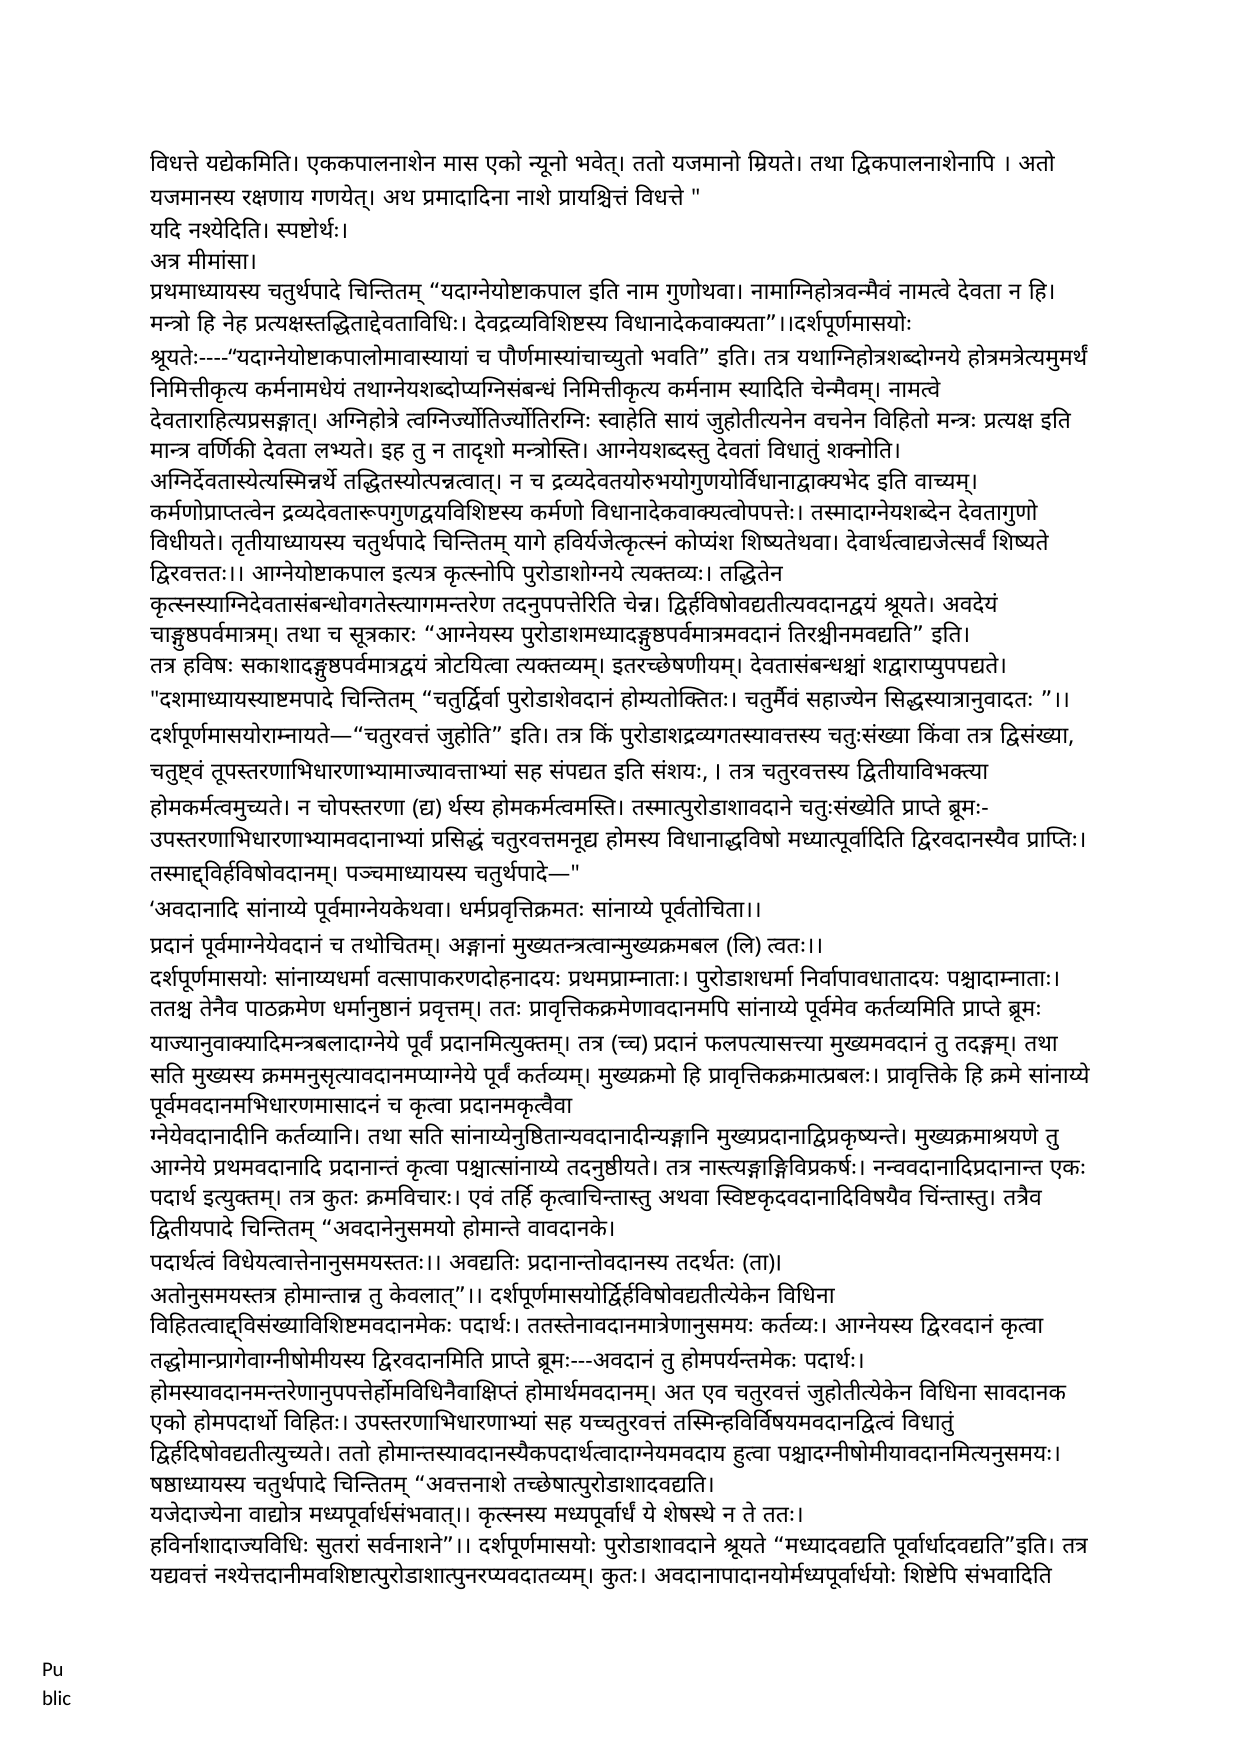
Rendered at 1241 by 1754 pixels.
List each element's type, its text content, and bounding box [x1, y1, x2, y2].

text यदि नश्येदिति। स्पष्टोर्थः। [150, 217, 1090, 244]
text अतोनुसमयस्तत्र होमान्तान्न तु केवलात्”।। दर्शपूर्णमासयोर्द्विर्हविषोवद्यतीत्येकेन विधिना विहितत्वाद्द्विसंख्याविशिष्टमवदानमेकः पदार्थः। ततस्तेनावदानमात्रेणानुसमयः कर्तव्यः। आग्नेयस्य द्विरवदानं कृत्वा तद्धोमान्प्रागेवाग्नीषोमीयस्य द्विरवदानमिति प्राप्ते ब्रूमः---अवदानं तु होमपर्यन्तमेकः पदार्थः। होमस्यावदानमन्तरेणानुपपत्तेर्होमविधिनैवाक्षिप्तं होमार्थमवदानम्। अत एव चतुरवत्तं जुहोतीत्येकेन विधिना सावदानक एको होमपदार्थो विहितः। उपस्तरणाभिधारणाभ्यां सह यच्चतुरवत्तं तस्मिन्हविर्विषयमवदानद्वित्वं विधातुं द्विर्हदिषोवद्यतीत्युच्यते। ततो होमान्तस्यावदानस्यैकपदार्थत्वादाग्नेयमवदाय हुत्वा पश्चादग्नीषोमीयावदानमित्यनुसमयः। षष्ठाध्यायस्य चतुर्थपादे चिन्तितम् “अवत्तनाशे तच्छेषात्पुरोडाशादवद्यति। [150, 1282, 1090, 1497]
text प्रदानं पूर्वमाग्नेयेवदानं च तथोचितम्। अङ्गानां मुख्यतन्त्रत्वान्मुख्यक्रमबल (लि) त्वतः।। [150, 929, 1090, 960]
text दर्शपूर्णमासयोः सांनाय्यधर्मा वत्सापाकरणदोहनादयः प्रथमप्राम्नाताः। पुरोडाशधर्मा निर्वापावधातादयः पश्चादाम्नाताः। ततश्च तेनैव पाठक्रमेण धर्मानुष्ठानं प्रवृत्तम्। ततः प्रावृत्तिकक्रमेणावदानमपि सांनाय्ये पूर्वमेव कर्तव्यमिति प्राप्ते ब्रूमः याज्यानुवाक्यादिमन्त्रबलादाग्नेये पूर्वं प्रदानमित्युक्तम्। तत्र (च्च) प्रदानं फलपत्यासत्त्या मुख्यमवदानं तु तदङ्गम्। तथा सति मुख्यस्य क्रममनुसृत्यावदानमप्याग्नेये पूर्वं कर्तव्यम्। मुख्यक्रमो हि प्रावृत्तिकक्रमात्प्रबलः। प्रावृत्तिके हि क्रमे सांनाय्ये पूर्वमवदानमभिधारणमासादनं च कृत्वा प्रदानमकृत्वैवा [150, 965, 1090, 1119]
text प्रथमाध्यायस्य चतुर्थपादे चिन्तितम् “यदाग्नेयोष्टाकपाल इति नाम गुणोथवा। नामाग्निहोत्रवन्मैवं नामत्वे देवता न हि। मन्त्रो हि नेह प्रत्यक्षस्तद्धिताद्देवताविधिः। देवद्रव्यविशिष्टस्य विधानादेकवाक्यता”।।दर्शपूर्णमासयोः श्रूयतेः----“यदाग्नेयोष्टाकपालोमावास्यायां च पौर्णमास्यांचाच्युतो भवति” इति। तत्र यथाग्निहोत्रशब्दोग्नये होत्रमत्रेत्यमुमर्थं निमित्तीकृत्य कर्मनामधेयं तथाग्नेयशब्दोप्यग्निसंबन्धं निमित्तीकृत्य कर्मनाम स्यादिति चेन्मैवम्। नामत्वे देवताराहित्यप्रसङ्गात्। अग्निहोत्रे त्वग्निर्ज्योतिर्ज्योतिरग्निः स्वाहेति सायं जुहोतीत्यनेन वचनेन विहितो मन्त्रः प्रत्यक्ष इति मान्त्र वर्णिकी देवता लभ्यते। इह तु न तादृशो मन्त्रोस्ति। आग्नेयशब्दस्तु देवतां विधातुं शक्नोति। अग्निर्देवतास्येत्यस्मिन्नर्थे तद्धितस्योत्पन्नत्वात्। न च द्रव्यदेवतयोरुभयोगुणयोर्विधानाद्वाक्यभेद इति वाच्यम्। कर्मणोप्राप्तत्वेन द्रव्यदेवतारूपगुणद्वयविशिष्टस्य कर्मणो विधानादेकवाक्यत्वोपपत्तेः। तस्मादाग्नेयशब्देन देवतागुणो विधीयते। तृतीयाध्यायस्य चतुर्थपादे चिन्तितम् यागे हविर्यजेत्कृत्स्नं कोप्यंश शिष्यतेथवा। देवार्थत्वाद्यजेत्सर्वं शिष्यते द्विरवत्ततः।। आग्नेयोष्टाकपाल इत्यत्र कृत्स्नोपि पुरोडाशोग्नये त्यक्तव्यः। तद्धितेन कृत्स्नस्याग्निदेवतासंबन्धोवगतेस्त्यागमन्तरेण तदनुपपत्तेरिति चेन्न। द्विर्हविषोवद्यतीत्यवदानद्वयं श्रूयते। अवदेयं चाङ्गुष्ठपर्वमात्रम्। तथा च सूत्रकारः “आग्नेयस्य पुरोडाशमध्यादङ्गुष्ठपर्वमात्रमवदानं तिरश्चीनमवद्यति” इति। [150, 278, 1090, 648]
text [150, 1532, 1090, 1589]
text ‘अवदानादि सांनाय्ये पूर्वमाग्नेयकेथवा। धर्मप्रवृत्तिक्रमतः सांनाय्ये पूर्वतोचिता।। [150, 893, 1090, 924]
text अत्र मीमांसा। [150, 248, 1090, 274]
text तत्र हविषः सकाशादङ्गुष्ठपर्वमात्रद्वयं त्रोटयित्वा त्यक्तव्यम्। इतरच्छेषणीयम्। देवतासंबन्धश्चां शद्वाराप्युपपद्यते। [318, 652, 994, 679]
text यजेदाज्येना वाद्योत्र मध्यपूर्वार्धसंभवात्।। कृत्स्नस्य मध्यपूर्वार्धं ये शेषस्थे न ते ततः। [351, 1501, 619, 1528]
text ग्नेयेवदानादीनि कर्तव्यानि। तथा सति सांनाय्येनुष्ठितान्यवदानादीन्यङ्गानि मुख्यप्रदानाद्विप्रकृष्यन्ते। मुख्यक्रमाश्रयणे तु आग्नेये प्रथमवदानादि प्रदानान्तं कृत्वा पश्चात्सांनाय्ये तदनुष्ठीयते। तत्र नास्त्यङ्गाङ्गिविप्रकर्षः। नन्ववदानादिप्रदानान्त एकः पदार्थ इत्युक्तम्। तत्र कुतः क्रमविचारः। एवं तर्हि कृत्वाचिन्तास्तु अथवा स्विष्टकृदवदानादिविषयैव चिंन्तास्तु। तत्रैव द्वितीयपादे चिन्तितम् “अवदानेनुसमयो होमान्ते वावदानके। [150, 1123, 1090, 1242]
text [150, 150, 1090, 213]
text "दशमाध्यायस्याष्टमपादे चिन्तितम् “चतुर्द्विर्वा पुरोडाशेवदानं होम्यतोक्तितः। चतुर्मैवं सहाज्येन सिद्धस्यात्रानुवादतः ”।। दर्शपूर्णमासयोराम्नायते—“चतुरवत्तं जुहोति” इति। तत्र किं पुरोडाशद्रव्यगतस्यावत्तस्य चतुःसंख्या किंवा तत्र द्विसंख्या, चतुष्ट्वं तूपस्तरणाभिधारणाभ्यामाज्यावत्ताभ्यां सह संपद्यत इति संशयः, । तत्र चतुरवत्तस्य द्वितीयाविभक्त्या होमकर्मत्वमुच्यते। न चोपस्तरणा (द्य) र्थस्य होमकर्मत्वमस्ति। तस्मात्पुरोडाशावदाने चतुःसंख्येति प्राप्ते ब्रूमः- उपस्तरणाभिधारणाभ्यामवदानाभ्यां प्रसिद्धं चतुरवत्तमनूद्य होमस्य विधानाद्धविषो मध्यात्पूर्वादिति द्विरवदानस्यैव प्राप्तिः। तस्माद्द्विर्हविषोवदानम्। पञ्चमाध्यायस्य चतुर्थपादे—" [150, 683, 1090, 888]
text पदार्थत्वं विधेयत्वात्तेनानुसमयस्ततः।। अवद्यतिः प्रदानान्तोवदानस्य तदर्थतः (ता)। [150, 1246, 1090, 1277]
text यजेदाज्येना वाद्योत्र मध्यपूर्वार्धसंभवात्।। कृत्स्नस्य मध्यपूर्वार्धं ये शेषस्थे न ते ततः। [150, 1501, 374, 1528]
text यजेदाज्येना वाद्योत्र मध्यपूर्वार्धसंभवात्।। कृत्स्नस्य मध्यपूर्वार्धं ये शेषस्थे न ते ततः। [596, 1501, 1090, 1528]
